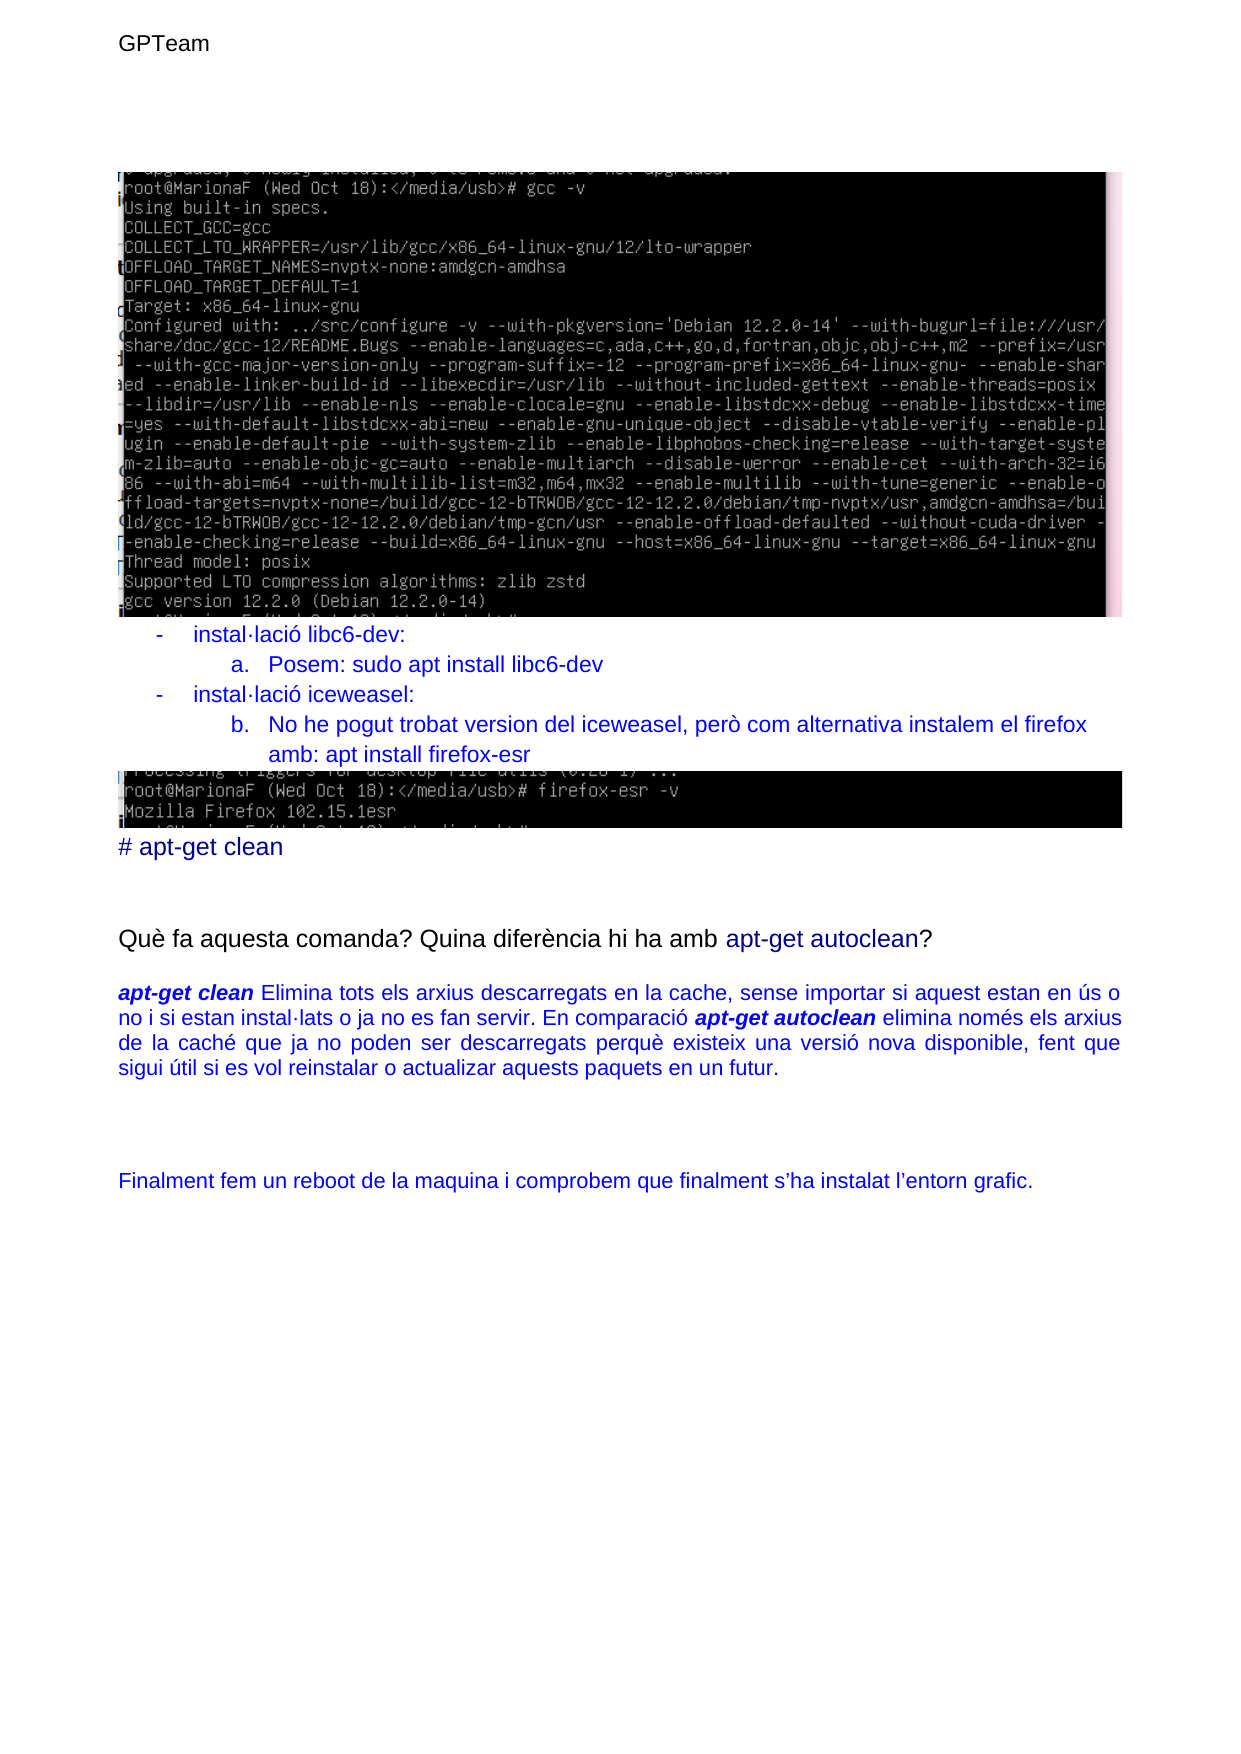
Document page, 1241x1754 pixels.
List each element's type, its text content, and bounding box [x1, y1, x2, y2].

text apt-get clean Elimina tots els arxius descarregats en la cache, sense importar si aquest estan en ús o no i si estan instal·lats o ja no es fan servir. En comparació apt-get autoclean elimina només els arxius de la caché que ja no poden ser descarregats perquè existeix una versió nova disponible, fent que sigui útil si es vol reinstalar o actualizar aquests paquets en un futur. [118, 979, 1122, 1080]
picture [118, 771, 1123, 828]
text Què fa aquesta comanda? Quina diferència hi ha amb apt-get autoclean? [118, 924, 1122, 953]
text # apt-get clean [118, 832, 1122, 861]
list instal·lació iceweasel: [156, 681, 1122, 707]
list Posem: sudo apt install libc6-dev [231, 651, 1122, 677]
list No he pogut trobat version del iceweasel, però com alternativa instalem el firefox amb: apt install firefox-esr [231, 711, 1122, 768]
text Finalment fem un reboot de la maquina i comprobem que finalment s’ha instalat l’entorn grafic. [118, 1168, 1122, 1193]
list instal·lació libc6-dev: [156, 621, 1122, 647]
picture [118, 172, 1123, 617]
